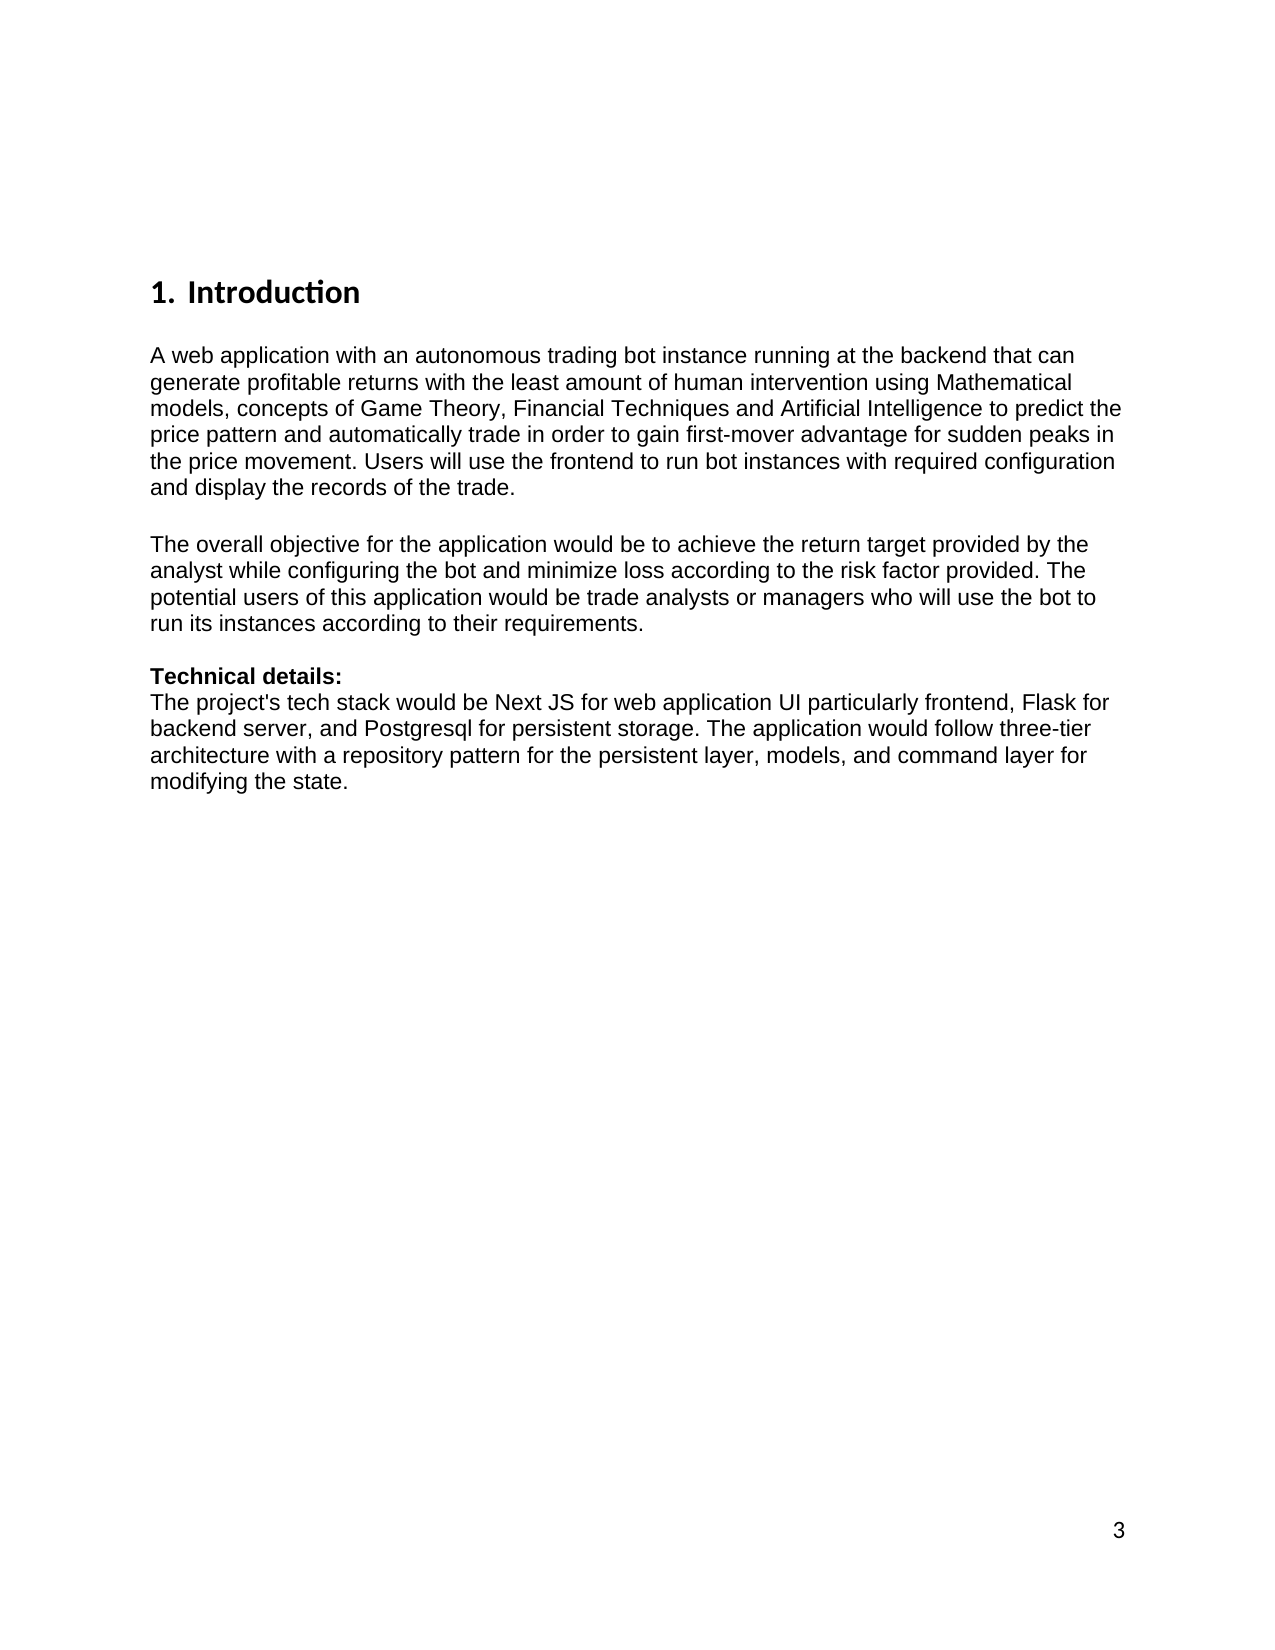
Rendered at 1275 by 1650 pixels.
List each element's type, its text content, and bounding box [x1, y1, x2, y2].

text Technical details: [150, 663, 1125, 689]
text The overall objective for the application would be to achieve the return target provided by the analyst while configuring the bot and minimize loss according to the risk factor provided. The potential users of this application would be trade analysts or managers who will use the bot to run its instances according to their requirements. [150, 531, 1125, 636]
text A web application with an autonomous trading bot instance running at the backend that can generate profitable returns with the least amount of human intervention using Mathematical models, concepts of Game Theory, Financial Techniques and Artificial Intelligence to predict the price pattern and automatically trade in order to gain first-mover advantage for sudden peaks in the price movement. Users will use the frontend to run bot instances with required configuration and display the records of the trade. [150, 342, 1125, 531]
subtitle Introduction [150, 271, 1125, 312]
text The project's tech stack would be Next JS for web application UI particularly frontend, Flask for backend server, and Postgresql for persistent storage. The application would follow three-tier architecture with a repository pattern for the persistent layer, models, and command layer for modifying the state. [150, 689, 1125, 825]
